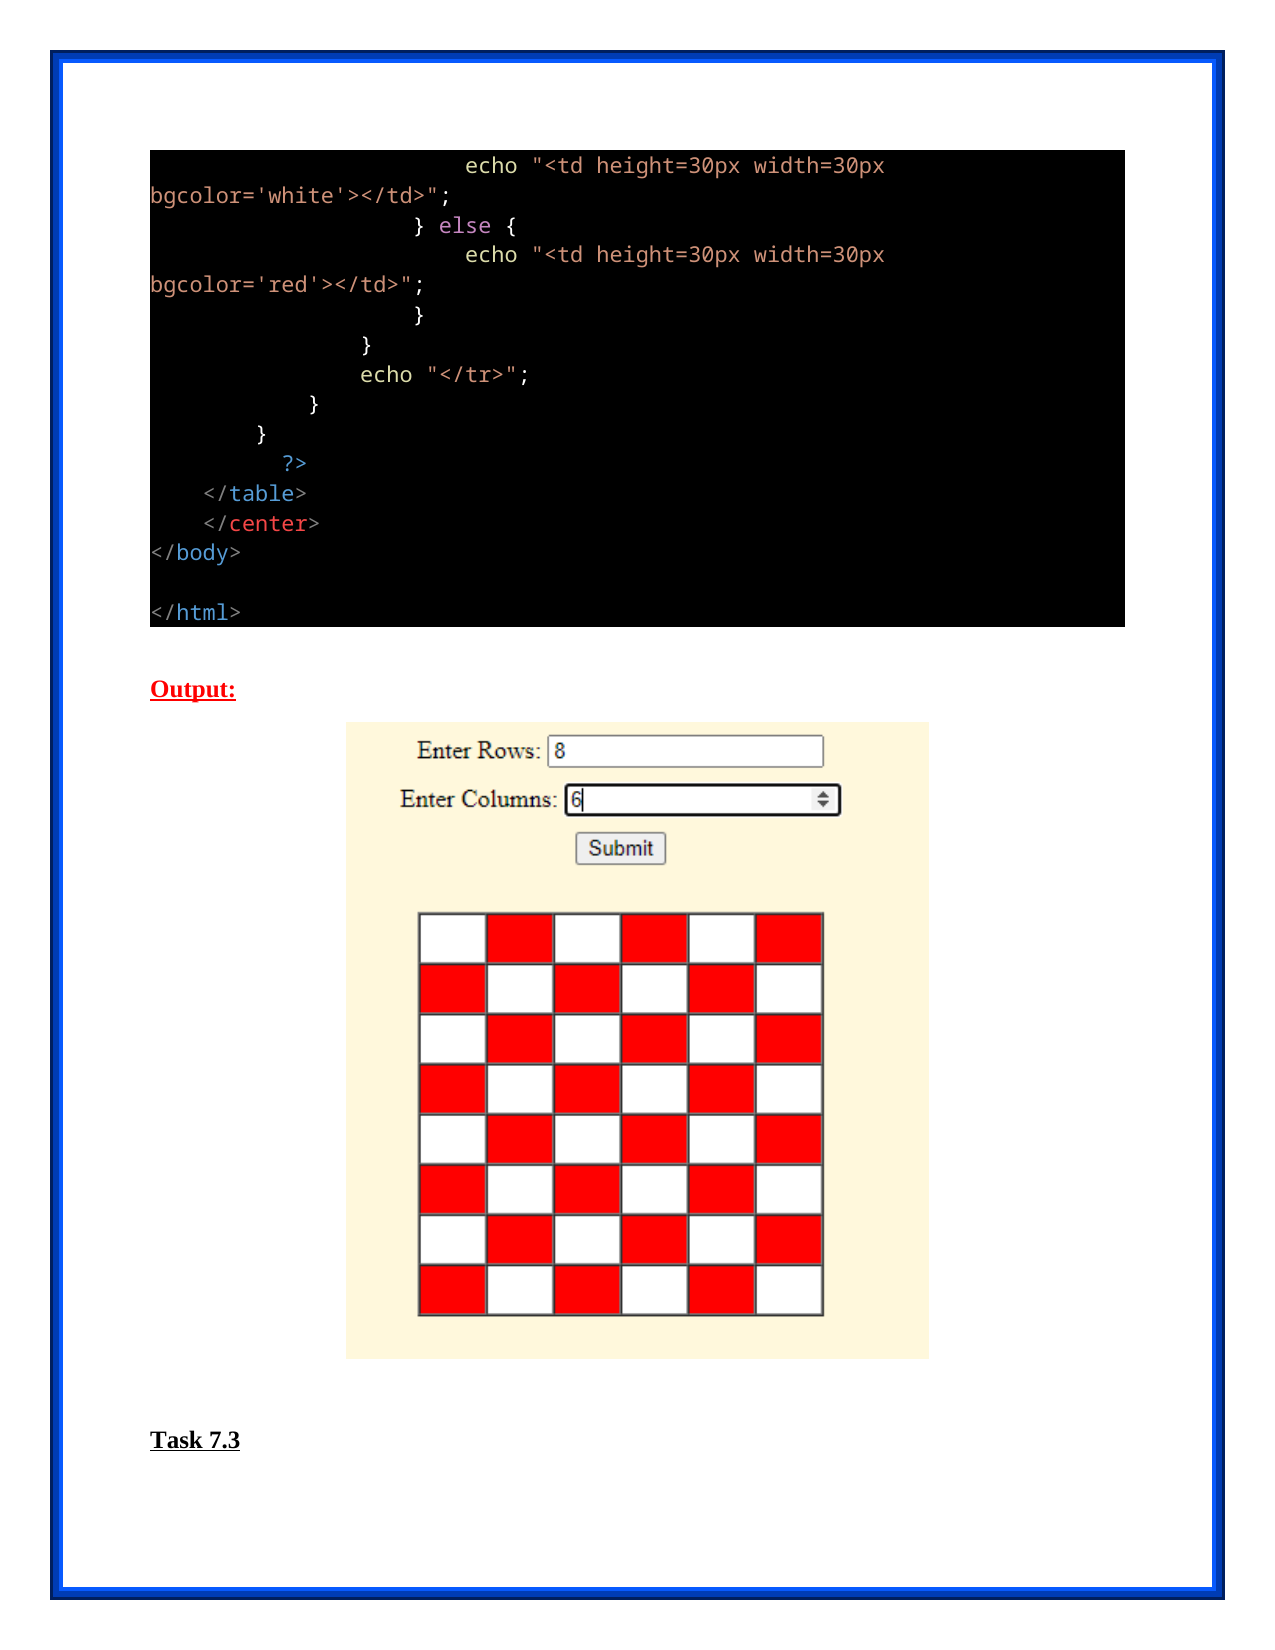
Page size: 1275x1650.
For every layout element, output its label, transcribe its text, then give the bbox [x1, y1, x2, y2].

text echo "<td height=30px width=30px bgcolor='red'></td>"; [150, 239, 1125, 299]
text } [150, 329, 1125, 358]
text echo "<td height=30px width=30px bgcolor='white'></td>"; [150, 150, 1125, 209]
text </center> [150, 507, 1125, 537]
text ?> [150, 448, 1125, 478]
picture [346, 722, 929, 1359]
text } else { [150, 209, 1125, 239]
text } [150, 388, 1125, 418]
text Output: [150, 674, 1125, 703]
text </body> [150, 537, 1125, 567]
text Task 7.3 [150, 1425, 1125, 1453]
text </html> [150, 597, 1125, 627]
text } [150, 418, 1125, 448]
text </table> [150, 478, 1125, 507]
text echo "</tr>"; [150, 358, 1125, 388]
text } [150, 299, 1125, 329]
